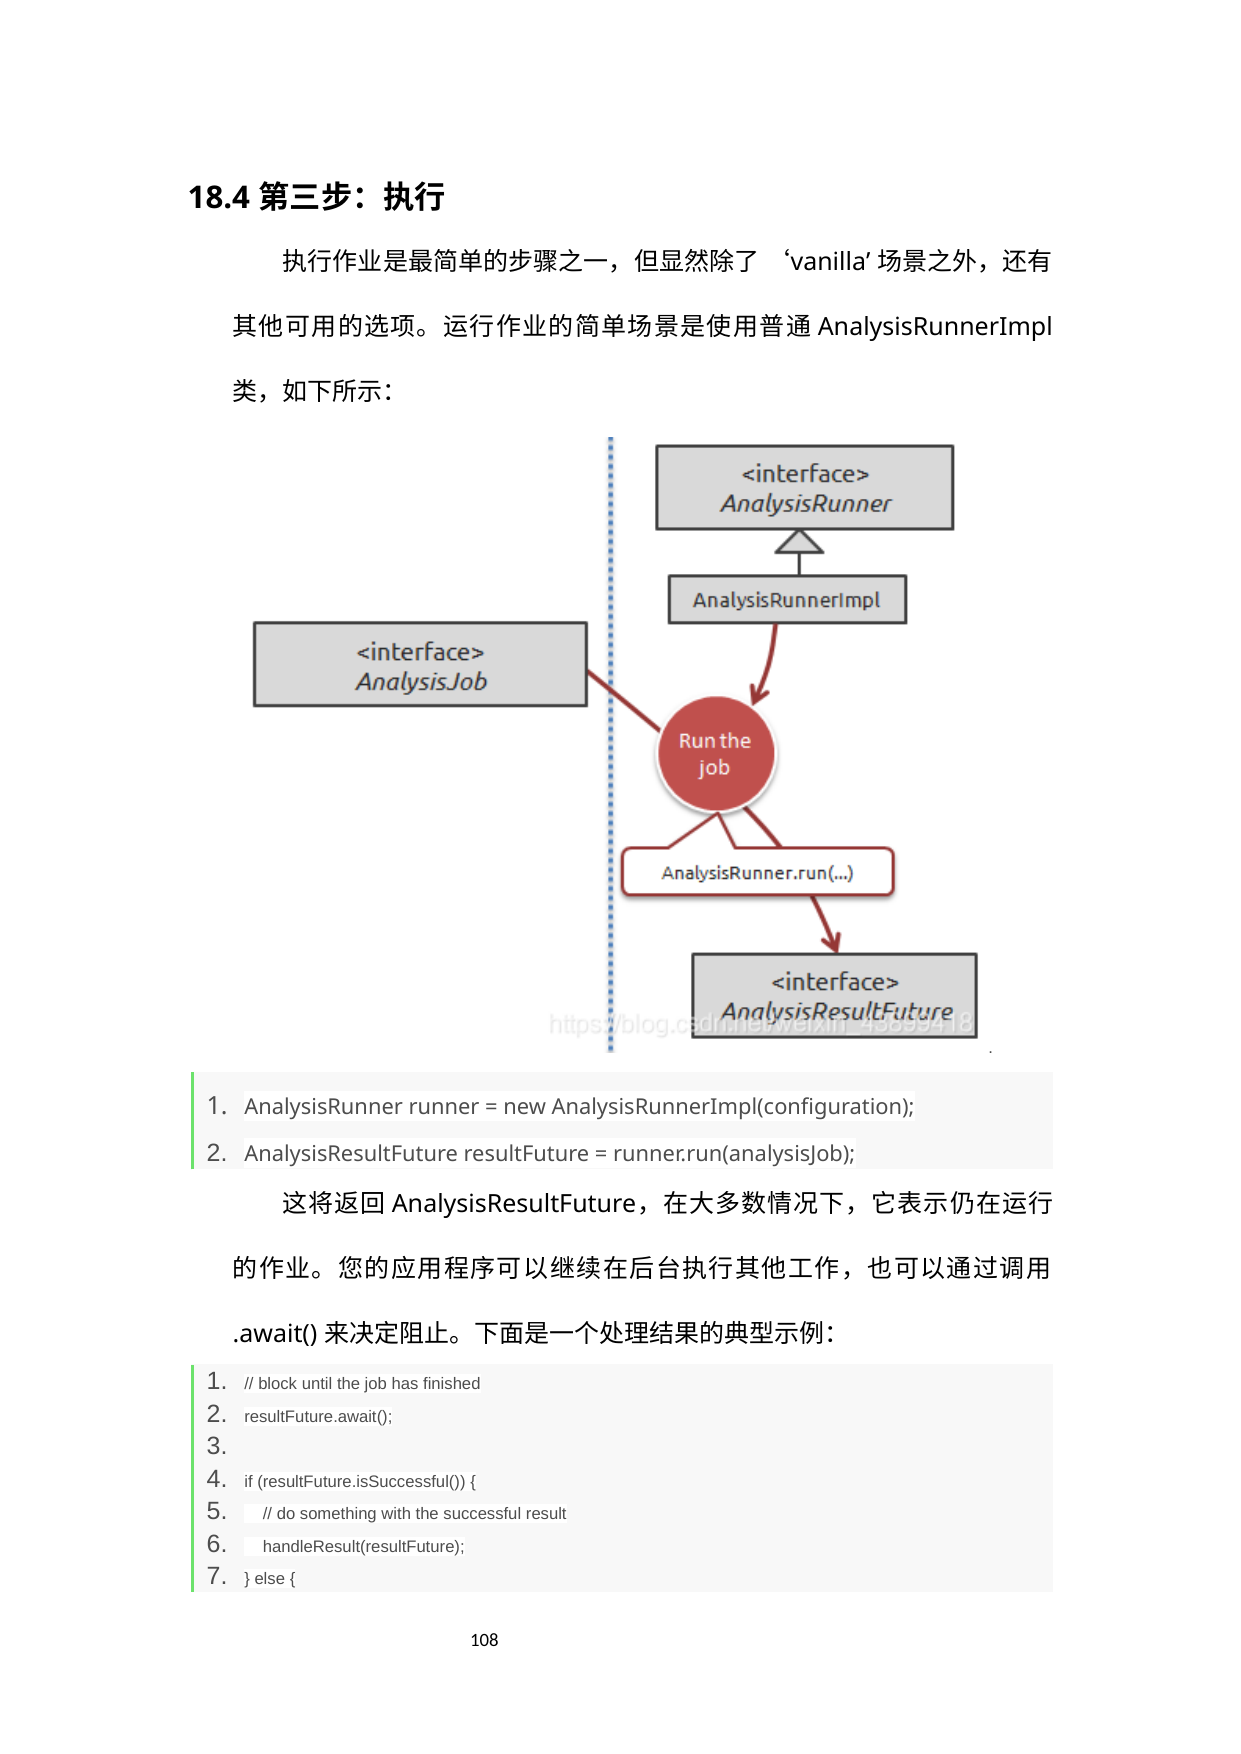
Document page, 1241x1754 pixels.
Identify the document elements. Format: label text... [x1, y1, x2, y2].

text 这将返回AnalysisResultFuture，在大多数情况下，它表示仍在运行的作业。您的应用程序可以继续在后台执行其他工作，也可以通过调用 .await() 来决定阻止。下面是一个处理结果的典型示例： [232, 1169, 1053, 1364]
list // block until the job has finished [191, 1364, 1053, 1397]
list AnalysisRunner runner = new AnalysisRunnerImpl(configuration); [194, 1072, 1053, 1137]
picture [247, 437, 989, 1053]
text 执行作业是最简单的步骤之一，但显然除了 ‘vanilla’ 场景之外，还有其他可用的选项。运行作业的简单场景是使用普通AnalysisRunnerImpl类，如下所示： [232, 227, 1053, 422]
list resultFuture.await(); [194, 1397, 1053, 1429]
list if (resultFuture.isSuccessful()) { [194, 1462, 1053, 1494]
list } else { [194, 1559, 1053, 1592]
text 18.4 第三步：执行 [187, 162, 1053, 227]
list handleResult(resultFuture); [194, 1527, 1053, 1559]
list // do something with the successful result [194, 1494, 1053, 1527]
list AnalysisResultFuture resultFuture = runner.run(analysisJob); [194, 1137, 1053, 1169]
